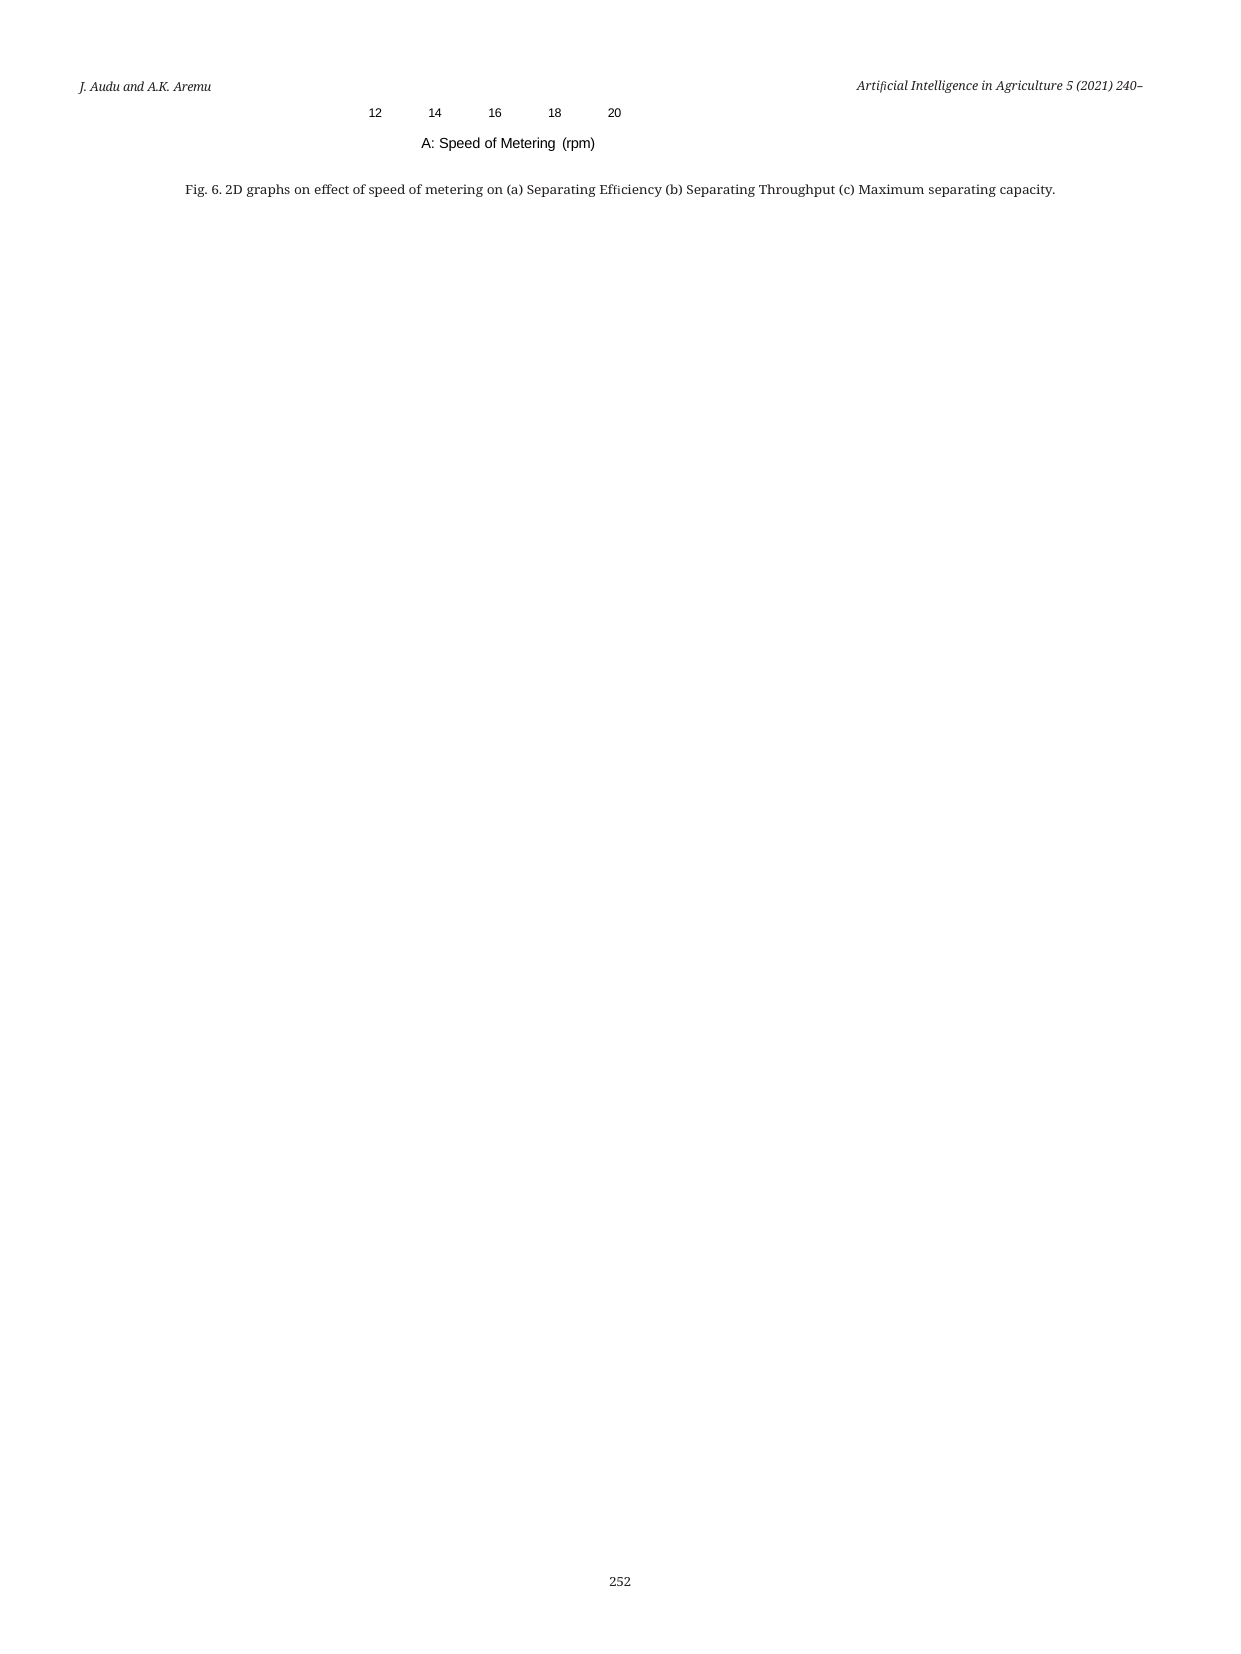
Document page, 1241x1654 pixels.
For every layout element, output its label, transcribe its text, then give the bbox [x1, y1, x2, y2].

text A: Speed of Metering (rpm) [421, 135, 1173, 152]
text 12 14 16 18 20 [368, 106, 1173, 120]
text Fig. 6. 2D graphs on effect of speed of metering on (a) Separating Efficiency (b) Separating Throughput (c) Maximum separating capacity. [69, 181, 1172, 198]
